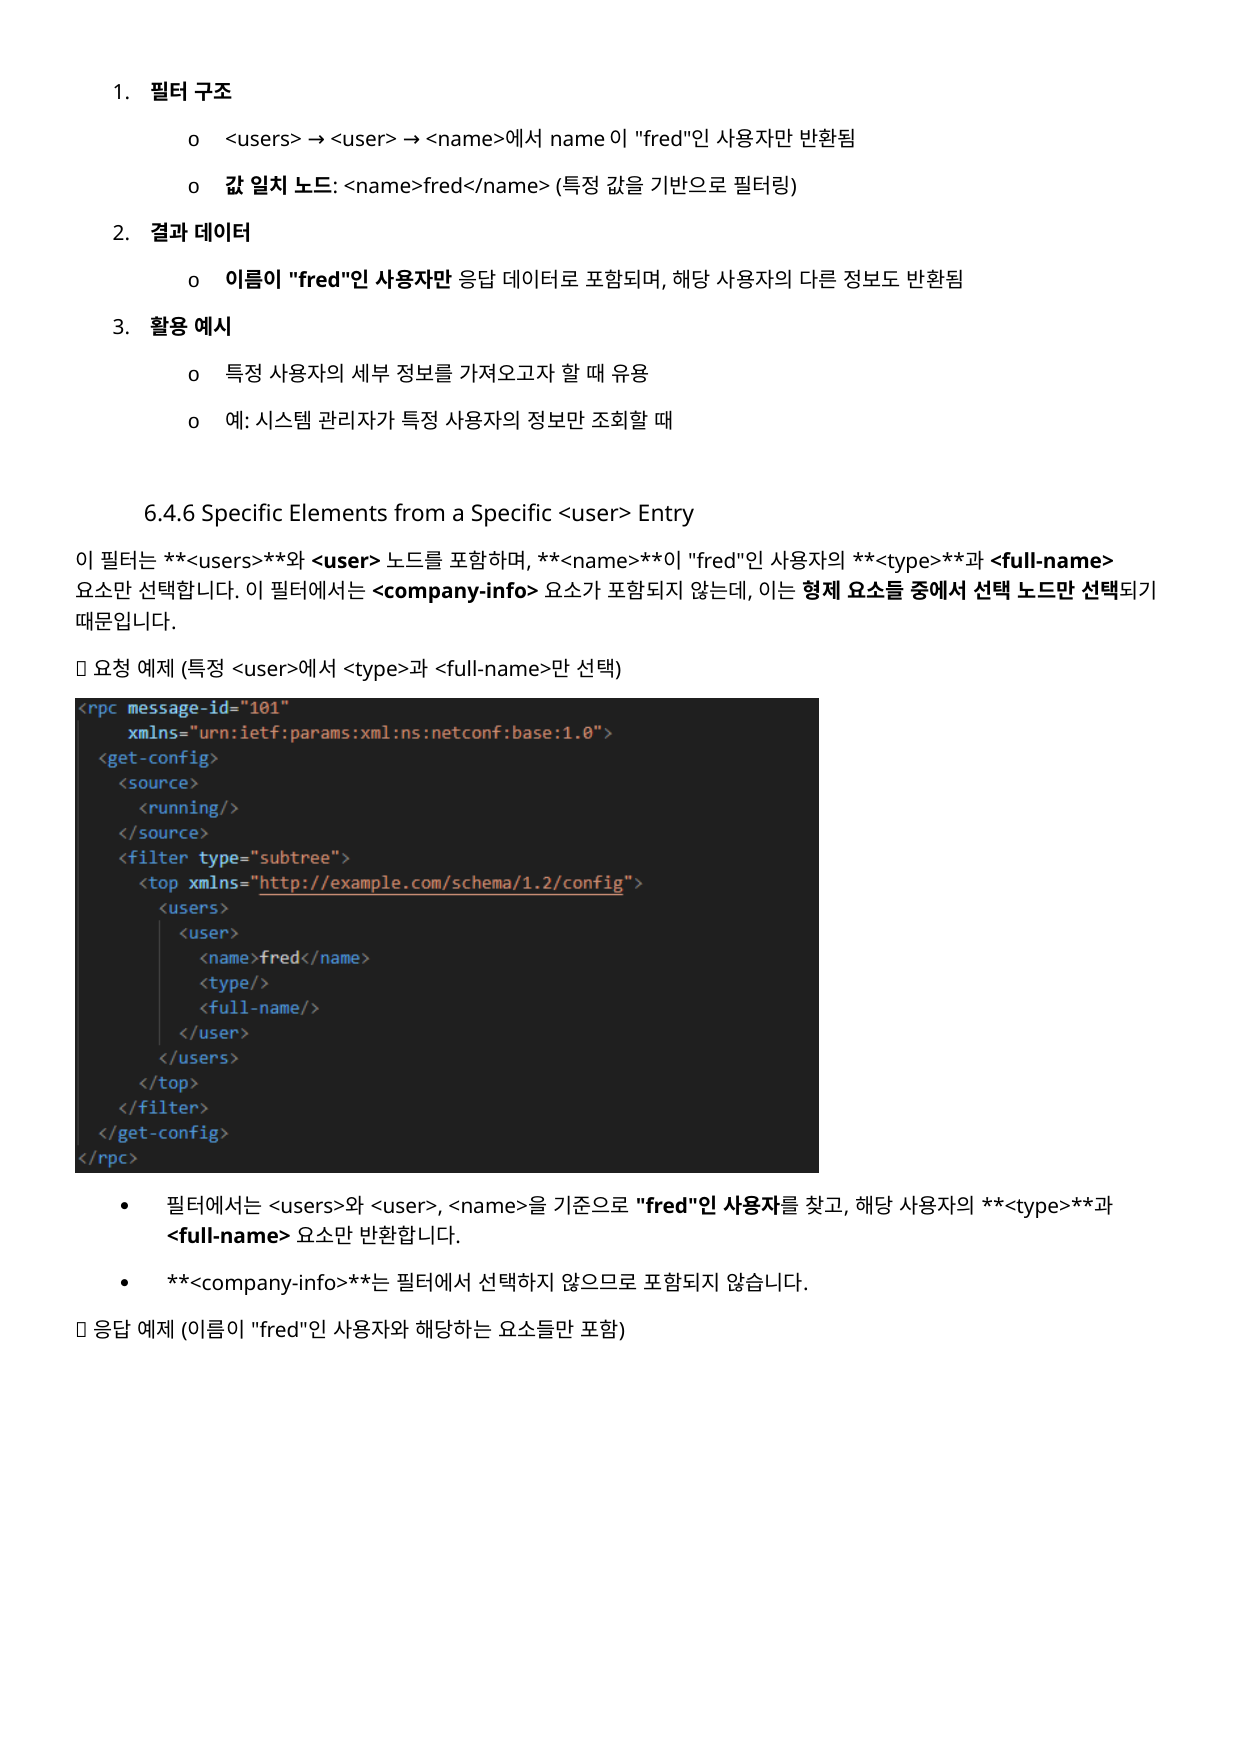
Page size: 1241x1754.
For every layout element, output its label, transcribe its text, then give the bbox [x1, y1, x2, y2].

list 필터 구조 [112, 75, 1165, 105]
text 이 필터는 **<users>**와 <user> 노드를 포함하며, **<name>**이 "fred"인 사용자의 **<type>**과 <full-name> 요소만 선택합니다. 이 필터에서는 <company-info> 요소가 포함되지 않는데, 이는 형제 요소들 중에서 선택 노드만 선택되기 때문입니다. [75, 544, 1165, 635]
subtitle 6.4.6 Specific Elements from a Specific <user> Entry [144, 496, 1165, 528]
list **<company-info>**는 필터에서 선택하지 않으므로 포함되지 않습니다. [121, 1267, 1165, 1297]
list 특정 사용자의 세부 정보를 가져오고자 할 때 유용 [187, 357, 1165, 388]
list 값 일치 노드: <name>fred</name> (특정 값을 기반으로 필터링) [187, 169, 1165, 199]
list 활용 예시 [112, 310, 1165, 341]
list 필터에서는 <users>와 <user>, <name>을 기준으로 "fred"인 사용자를 찾고, 해당 사용자의 **<type>**과 <full-name> 요소만 반환합니다. [121, 1189, 1165, 1250]
list 예: 시스템 관리자가 특정 사용자의 정보만 조회할 때 [187, 404, 1165, 435]
picture [75, 698, 819, 1173]
list 결과 데이터 [112, 216, 1165, 246]
text 📌 요청 예제 (특정 <user>에서 <type>과 <full-name>만 선택) [75, 652, 1165, 682]
list <users> → <user> → <name>에서 name이 "fred"인 사용자만 반환됨 [187, 122, 1165, 152]
text 📌 응답 예제 (이름이 "fred"인 사용자와 해당하는 요소들만 포함) [75, 1313, 1165, 1344]
list 이름이 "fred"인 사용자만 응답 데이터로 포함되며, 해당 사용자의 다른 정보도 반환됨 [187, 263, 1165, 293]
